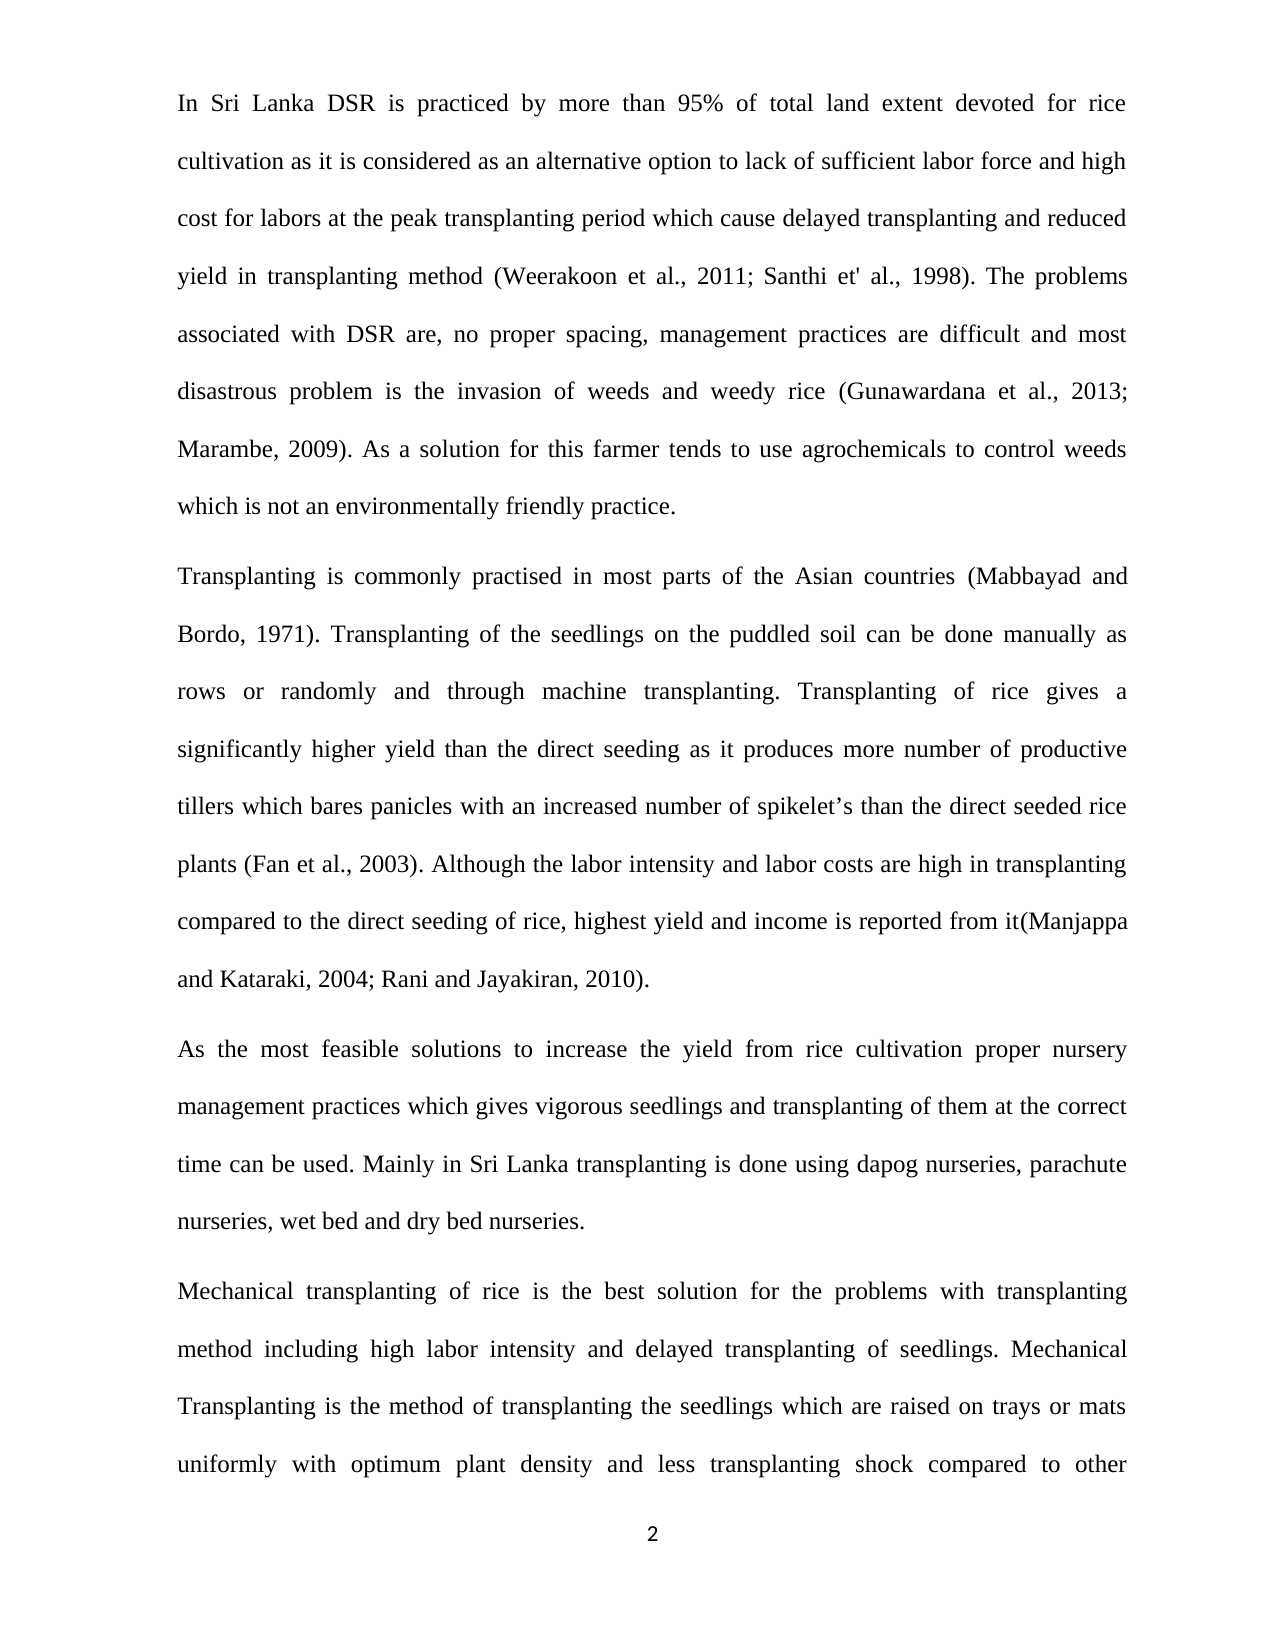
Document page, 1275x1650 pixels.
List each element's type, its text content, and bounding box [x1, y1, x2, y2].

text In Sri Lanka DSR is practiced by more than 95% of total land extent devoted for rice cultivation as it is considered as an alternative option to lack of sufficient labor force and high cost for labors at the peak transplanting period which cause delayed transplanting and reduced yield in transplanting method (Weerakoon et al., 2011; Santhi et' al., 1998). The problems associated with DSR are, no proper spacing, management practices are difficult and most disastrous problem is the invasion of weeds and weedy rice (Gunawardana et al., 2013; Marambe, 2009). As a solution for this farmer tends to use agrochemicals to control weeds which is not an environmentally friendly practice. [177, 88, 1128, 520]
text Transplanting is commonly practised in most parts of the Asian countries (Mabbayad and Bordo, 1971). Transplanting of the seedlings on the puddled soil can be done manually as rows or randomly and through machine transplanting. Transplanting of rice gives a significantly higher yield than the direct seeding as it produces more number of productive tillers which bares panicles with an increased number of spikelet’s than the direct seeded rice plants (Fan et al., 2003). Although the labor intensity and labor costs are high in transplanting compared to the direct seeding of rice, highest yield and income is reported from it(Manjappa and Kataraki, 2004; Rani and Jayakiran, 2010). [177, 561, 1128, 993]
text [177, 1276, 1128, 1478]
text As the most feasible solutions to increase the yield from rice cultivation proper nursery management practices which gives vigorous seedlings and transplanting of them at the correct time can be used. Mainly in Sri Lanka transplanting is done using dapog nurseries, parachute nurseries, wet bed and dry bed nurseries. [177, 1034, 1128, 1235]
